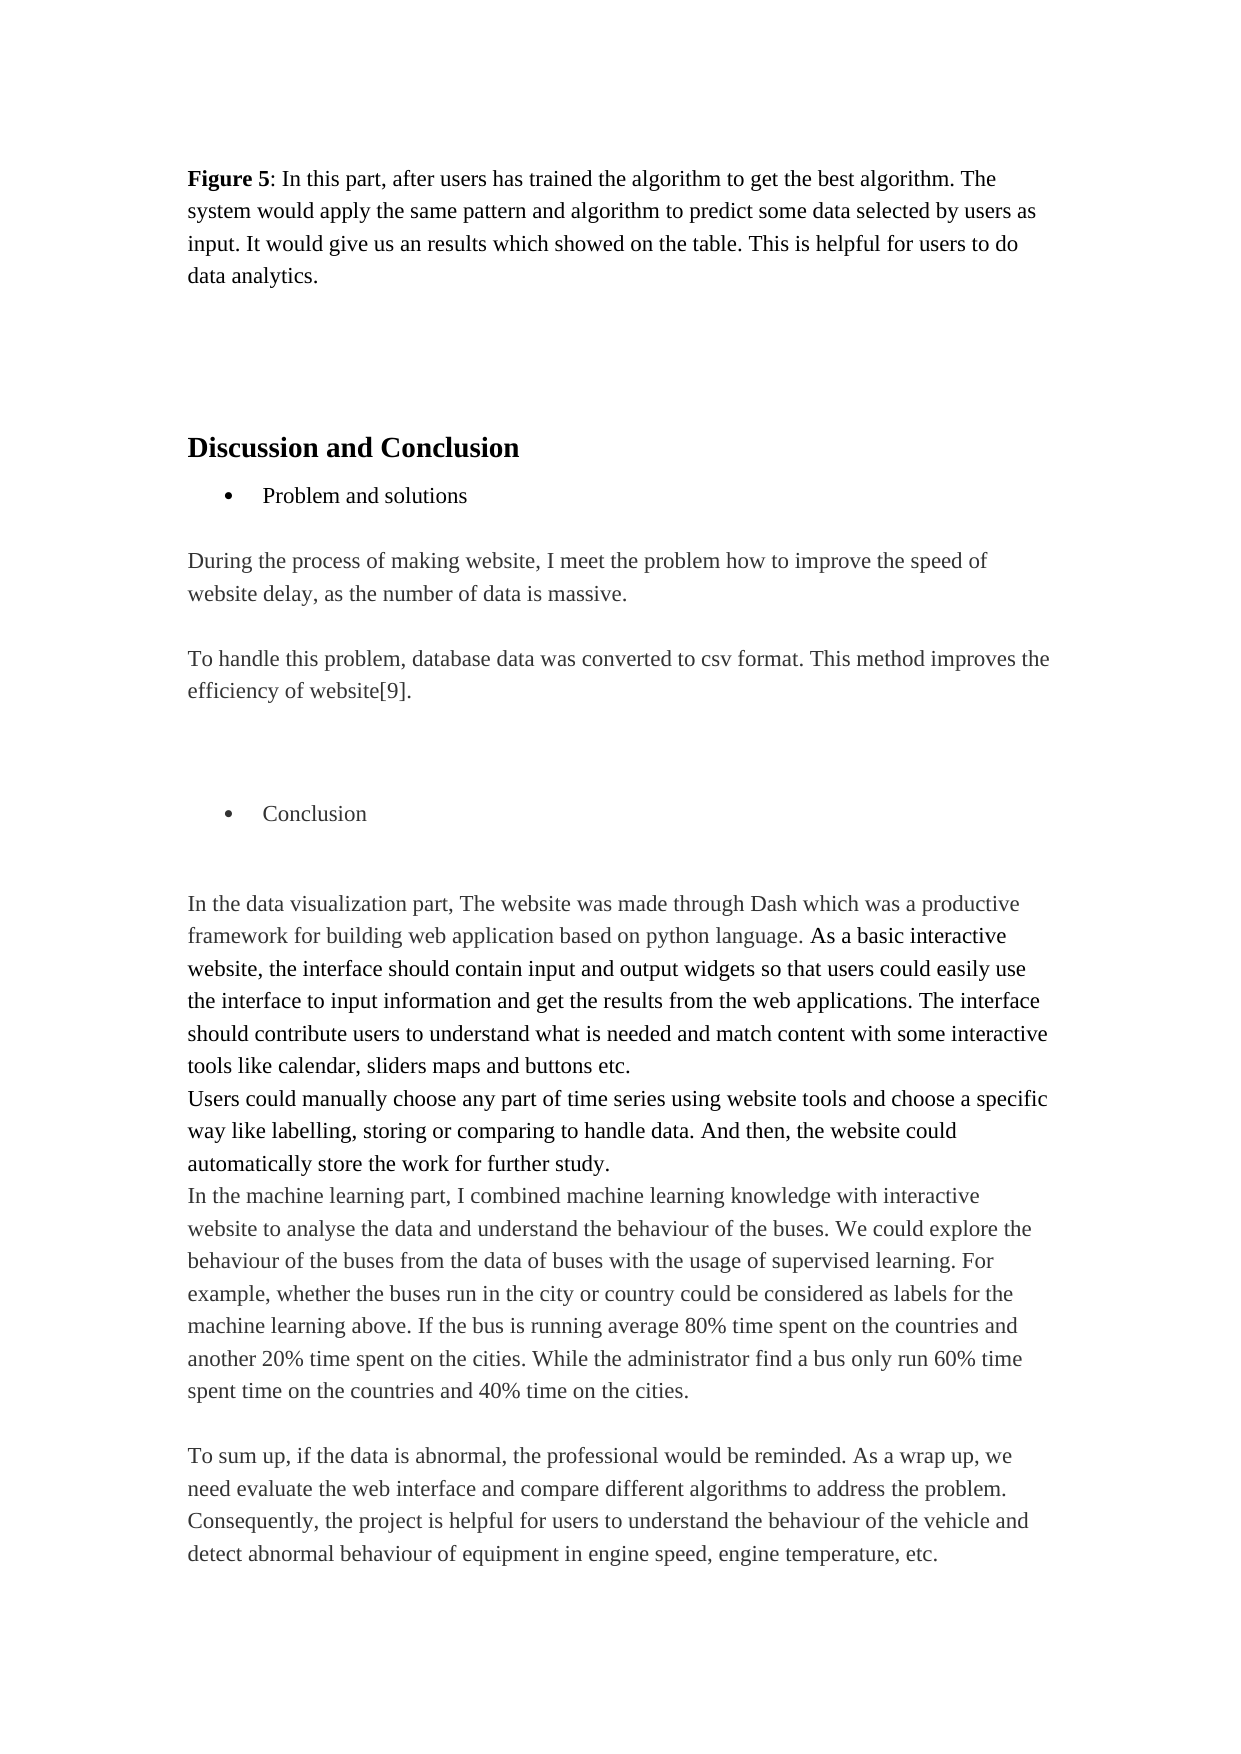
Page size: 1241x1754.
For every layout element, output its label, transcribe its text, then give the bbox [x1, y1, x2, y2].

text To handle this problem, database data was converted to csv format. This method improves the efficiency of website[9]. [187, 642, 1053, 707]
text In the data visualization part, The website was made through Dash which was a productive framework for building web application based on python language. As a basic interactive website, the interface should contain input and output widgets so that users could easily use the interface to input information and get the results from the web applications. The interface should contribute users to understand what is needed and match content with some interactive tools like calendar, sliders maps and buttons etc. [187, 887, 1053, 1082]
text In the machine learning part, I combined machine learning knowledge with interactive website to analyse the data and understand the behaviour of the buses. We could explore the behaviour of the buses from the data of buses with the usage of supervised learning. For example, whether the buses run in the city or country could be considered as labels for the machine learning above. If the bus is running average 80% time spent on the countries and another 20% time spent on the cities. While the administrator find a bus only run 60% time spent time on the countries and 40% time on the cities. [187, 1179, 1053, 1407]
text Discussion and Conclusion [187, 414, 1053, 479]
text Users could manually choose any part of time series using website tools and choose a specific way like labelling, storing or comparing to handle data. And then, the website could automatically store the work for further study. [187, 1082, 1053, 1179]
list Conclusion [225, 797, 1053, 829]
text During the process of making website, I meet the problem how to improve the speed of website delay, as the number of data is massive. [187, 544, 1053, 609]
text Consequently, the project is helpful for users to understand the behaviour of the vehicle and detect abnormal behaviour of equipment in engine speed, engine temperature, etc. [187, 1504, 1053, 1569]
text To sum up, if the data is abnormal, the professional would be reminded. As a wrap up, we need evaluate the web interface and compare different algorithms to address the problem. [187, 1439, 1053, 1504]
text Figure 5: In this part, after users has trained the algorithm to get the best algorithm. The system would apply the same pattern and algorithm to predict some data selected by users as input. It would give us an results which showed on the table. This is helpful for users to do data analytics. [187, 162, 1053, 292]
list Problem and solutions [225, 479, 1053, 512]
